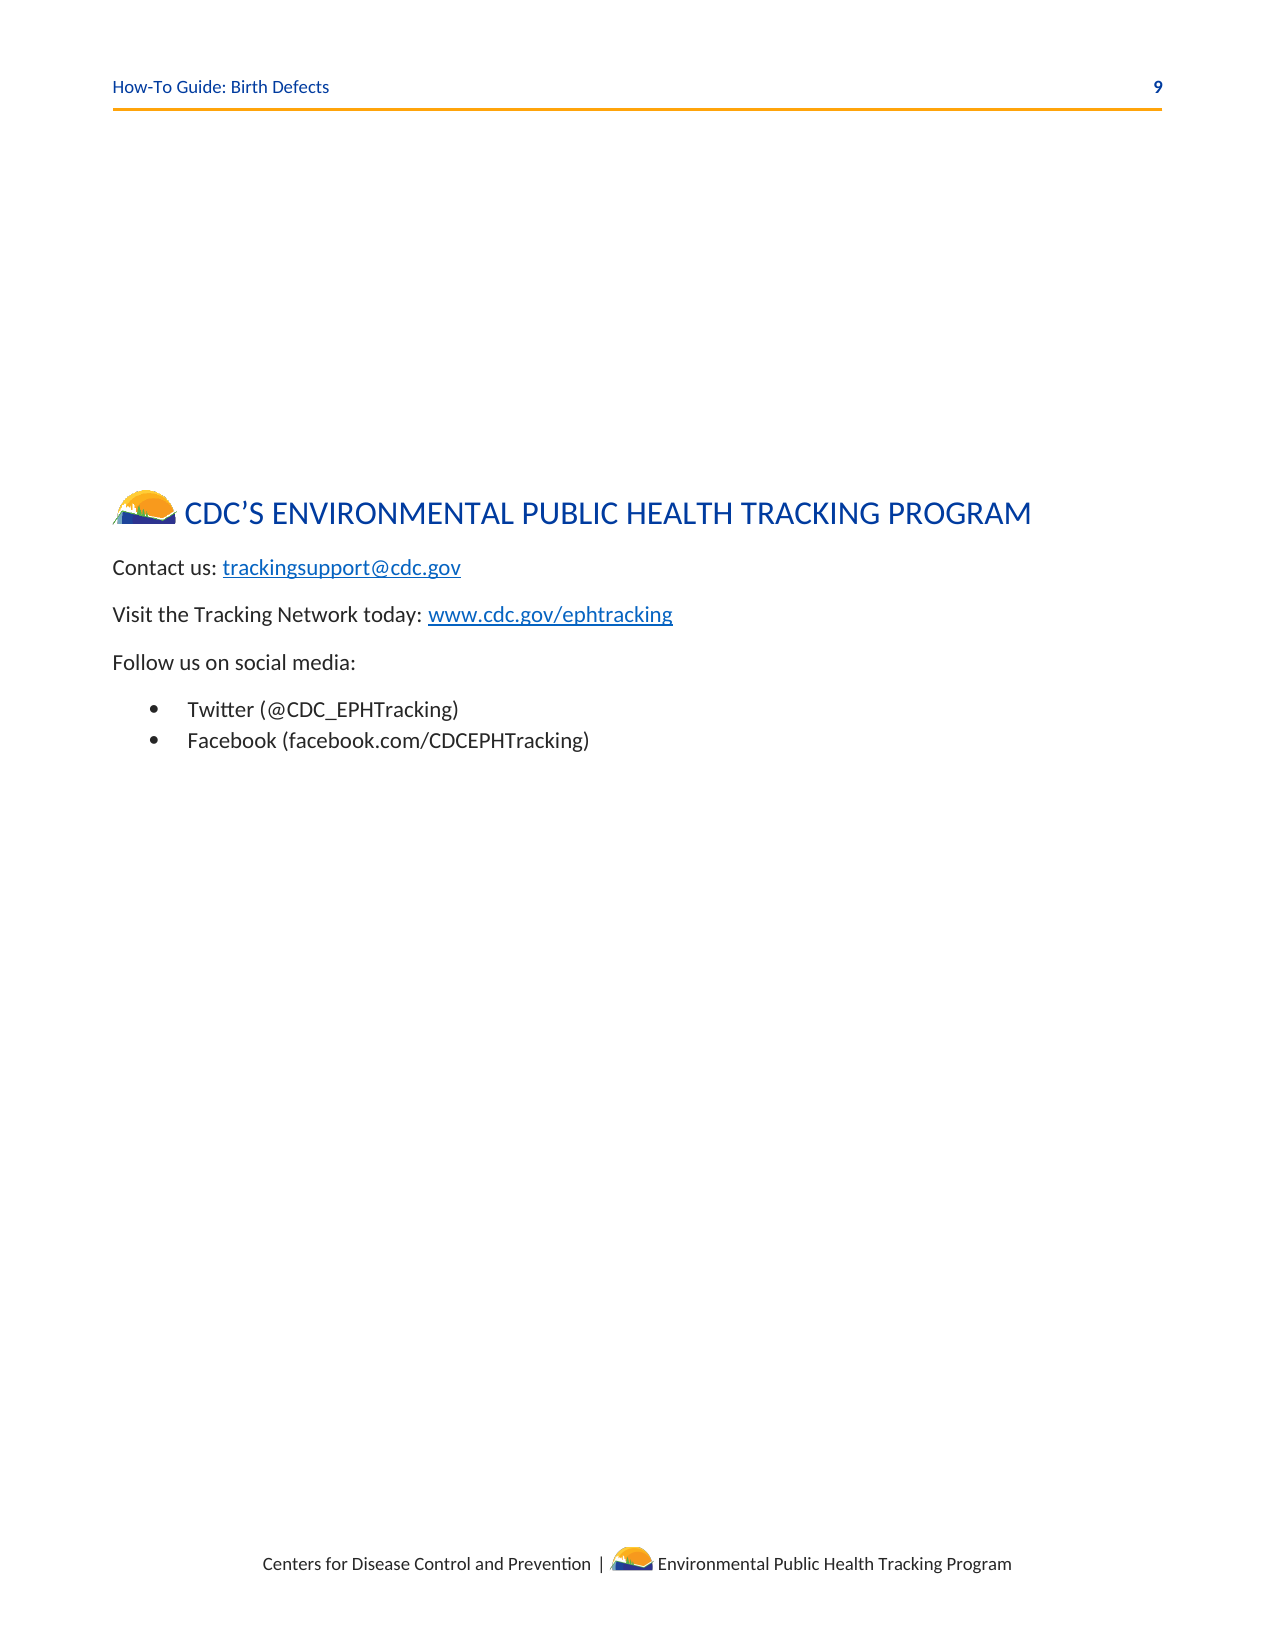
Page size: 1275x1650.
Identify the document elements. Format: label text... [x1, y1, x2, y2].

picture [112, 490, 177, 525]
text Visit the Tracking Network today: www.cdc.gov/ephtracking [112, 600, 1162, 628]
text Contact us: trackingsupport@cdc.gov [112, 553, 1162, 581]
text CDC’s Environmental Public Health Tracking PRogram [112, 491, 1162, 533]
list Facebook (facebook.com/CDCEPHTracking) [150, 726, 1162, 754]
list Twitter (@CDC_EPHTracking) [150, 695, 1162, 723]
text Follow us on social media: [112, 648, 1162, 676]
picture [609, 1547, 654, 1571]
